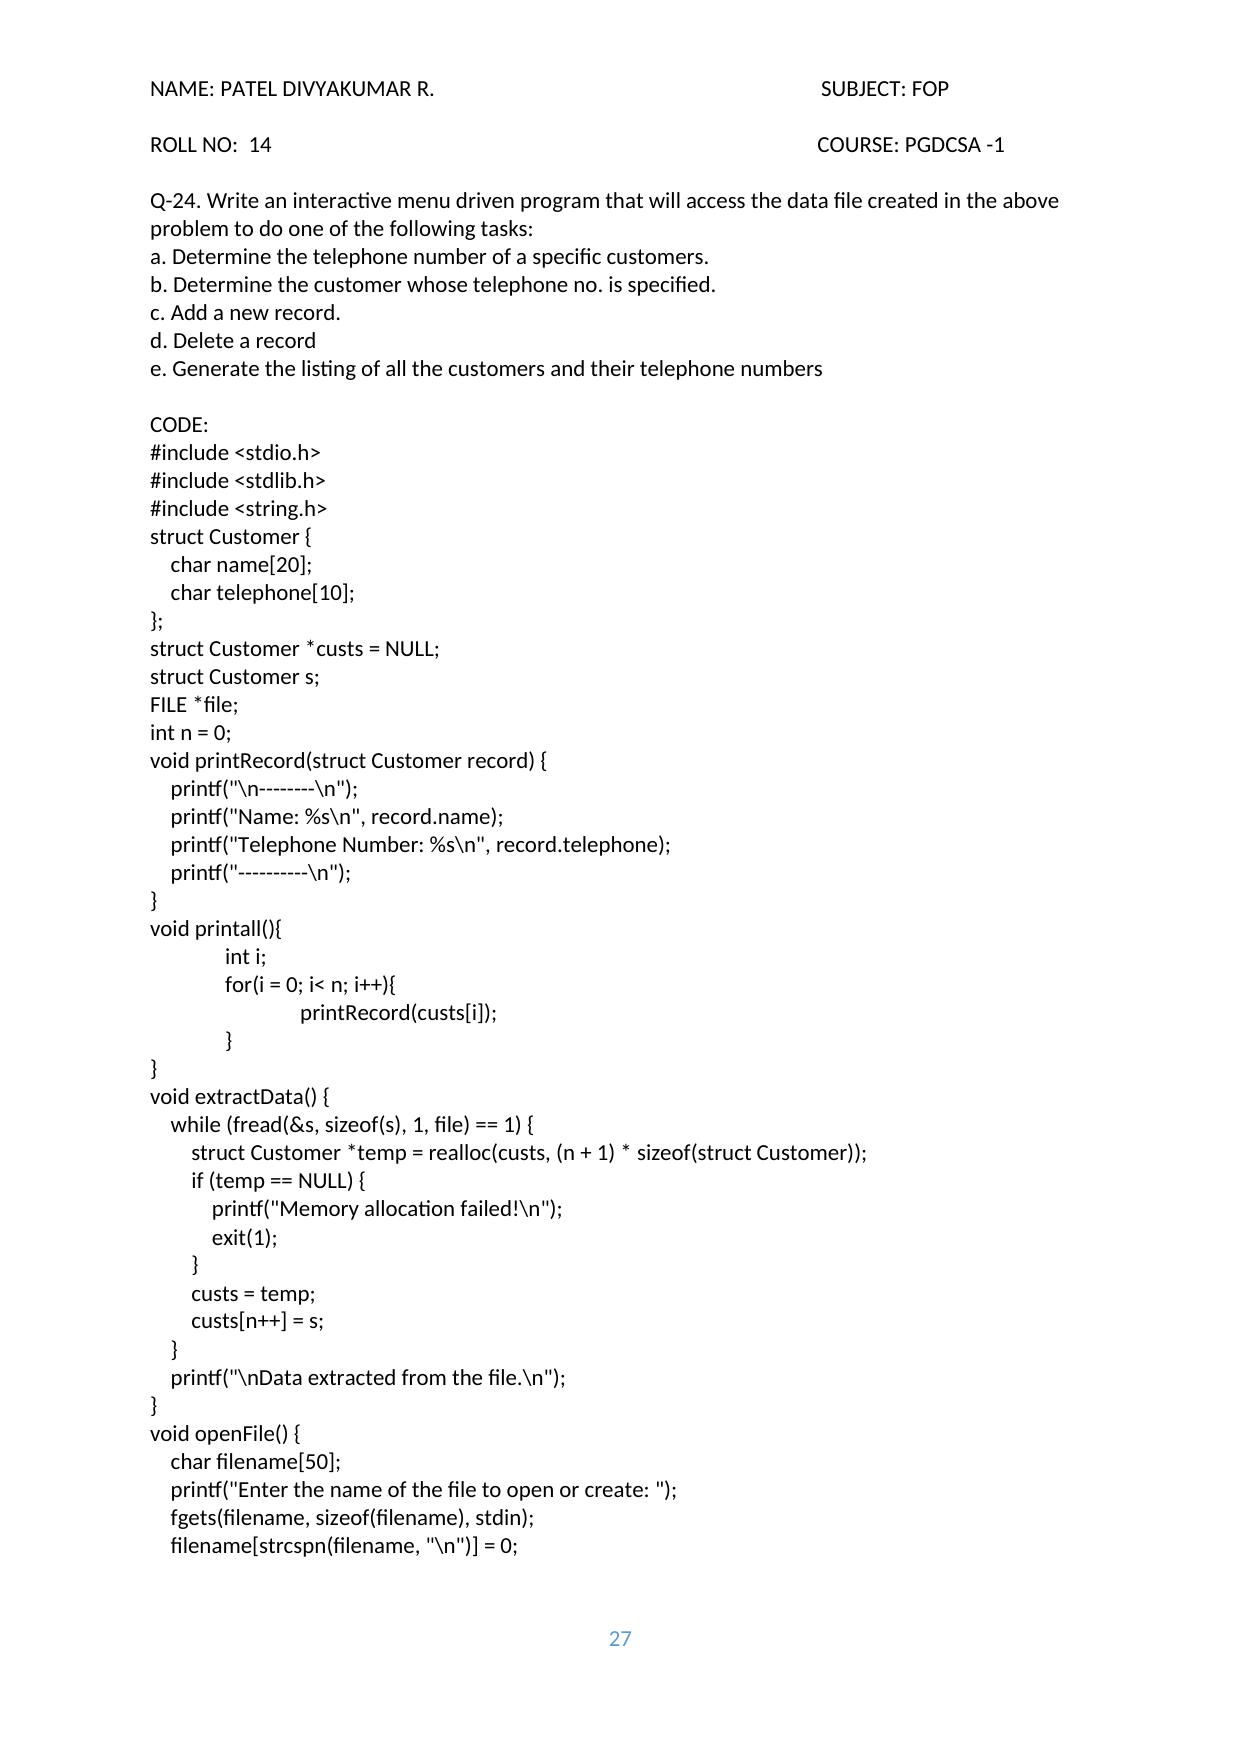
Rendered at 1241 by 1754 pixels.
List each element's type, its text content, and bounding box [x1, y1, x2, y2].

text char name[20]; [150, 550, 1090, 578]
text struct Customer s; [150, 662, 1090, 690]
text filename[strcspn(filename, "\n")] = 0; [150, 1531, 1090, 1559]
text printf("Telephone Number: %s\n", record.telephone); [150, 830, 1090, 858]
text } [150, 1054, 1090, 1082]
text struct Customer { [150, 522, 1090, 550]
text for(i = 0; i< n; i++){ [150, 970, 1090, 998]
text #include <stdio.h> [150, 438, 1090, 466]
text fgets(filename, sizeof(filename), stdin); [150, 1503, 1090, 1531]
text int i; [150, 942, 1090, 970]
text printf("\nData extracted from the file.\n"); [150, 1363, 1090, 1391]
text FILE *file; [150, 690, 1090, 718]
text e. Generate the listing of all the customers and their telephone numbers [150, 354, 1090, 382]
text void extractData() { [150, 1082, 1090, 1111]
text struct Customer *custs = NULL; [150, 634, 1090, 662]
text #include <string.h> [150, 494, 1090, 522]
text void printRecord(struct Customer record) { [150, 746, 1090, 774]
text char telephone[10]; [150, 578, 1090, 606]
text }; [150, 606, 1090, 634]
text if (temp == NULL) { [150, 1167, 1090, 1194]
text printf("Enter the name of the file to open or create: "); [150, 1475, 1090, 1503]
text printf("Memory allocation failed!\n"); [150, 1194, 1090, 1223]
text struct Customer *temp = realloc(custs, (n + 1) * sizeof(struct Customer)); [150, 1138, 1090, 1167]
text } [150, 886, 1090, 914]
text Q-24. Write an interactive menu driven program that will access the data file created in the above problem to do one of the following tasks: [150, 186, 1090, 242]
text b. Determine the customer whose telephone no. is specified. [150, 270, 1090, 298]
text custs[n++] = s; [150, 1307, 1090, 1335]
text } [150, 1026, 1090, 1054]
text int n = 0; [150, 718, 1090, 746]
text CODE: [150, 410, 1090, 438]
text printf("\n--------\n"); [150, 774, 1090, 802]
text printf("----------\n"); [150, 858, 1090, 886]
text void openFile() { [150, 1419, 1090, 1447]
text printRecord(custs[i]); [150, 998, 1090, 1026]
text exit(1); [150, 1223, 1090, 1251]
text printf("Name: %s\n", record.name); [150, 802, 1090, 830]
text d. Delete a record [150, 326, 1090, 354]
text #include <stdlib.h> [150, 466, 1090, 494]
text } [150, 1251, 1090, 1279]
text char filename[50]; [150, 1447, 1090, 1475]
text } [150, 1335, 1090, 1363]
text while (fread(&s, sizeof(s), 1, file) == 1) { [150, 1111, 1090, 1138]
text void printall(){ [150, 914, 1090, 942]
text custs = temp; [150, 1279, 1090, 1307]
text c. Add a new record. [150, 298, 1090, 326]
text } [150, 1391, 1090, 1419]
text a. Determine the telephone number of a specific customers. [150, 242, 1090, 270]
